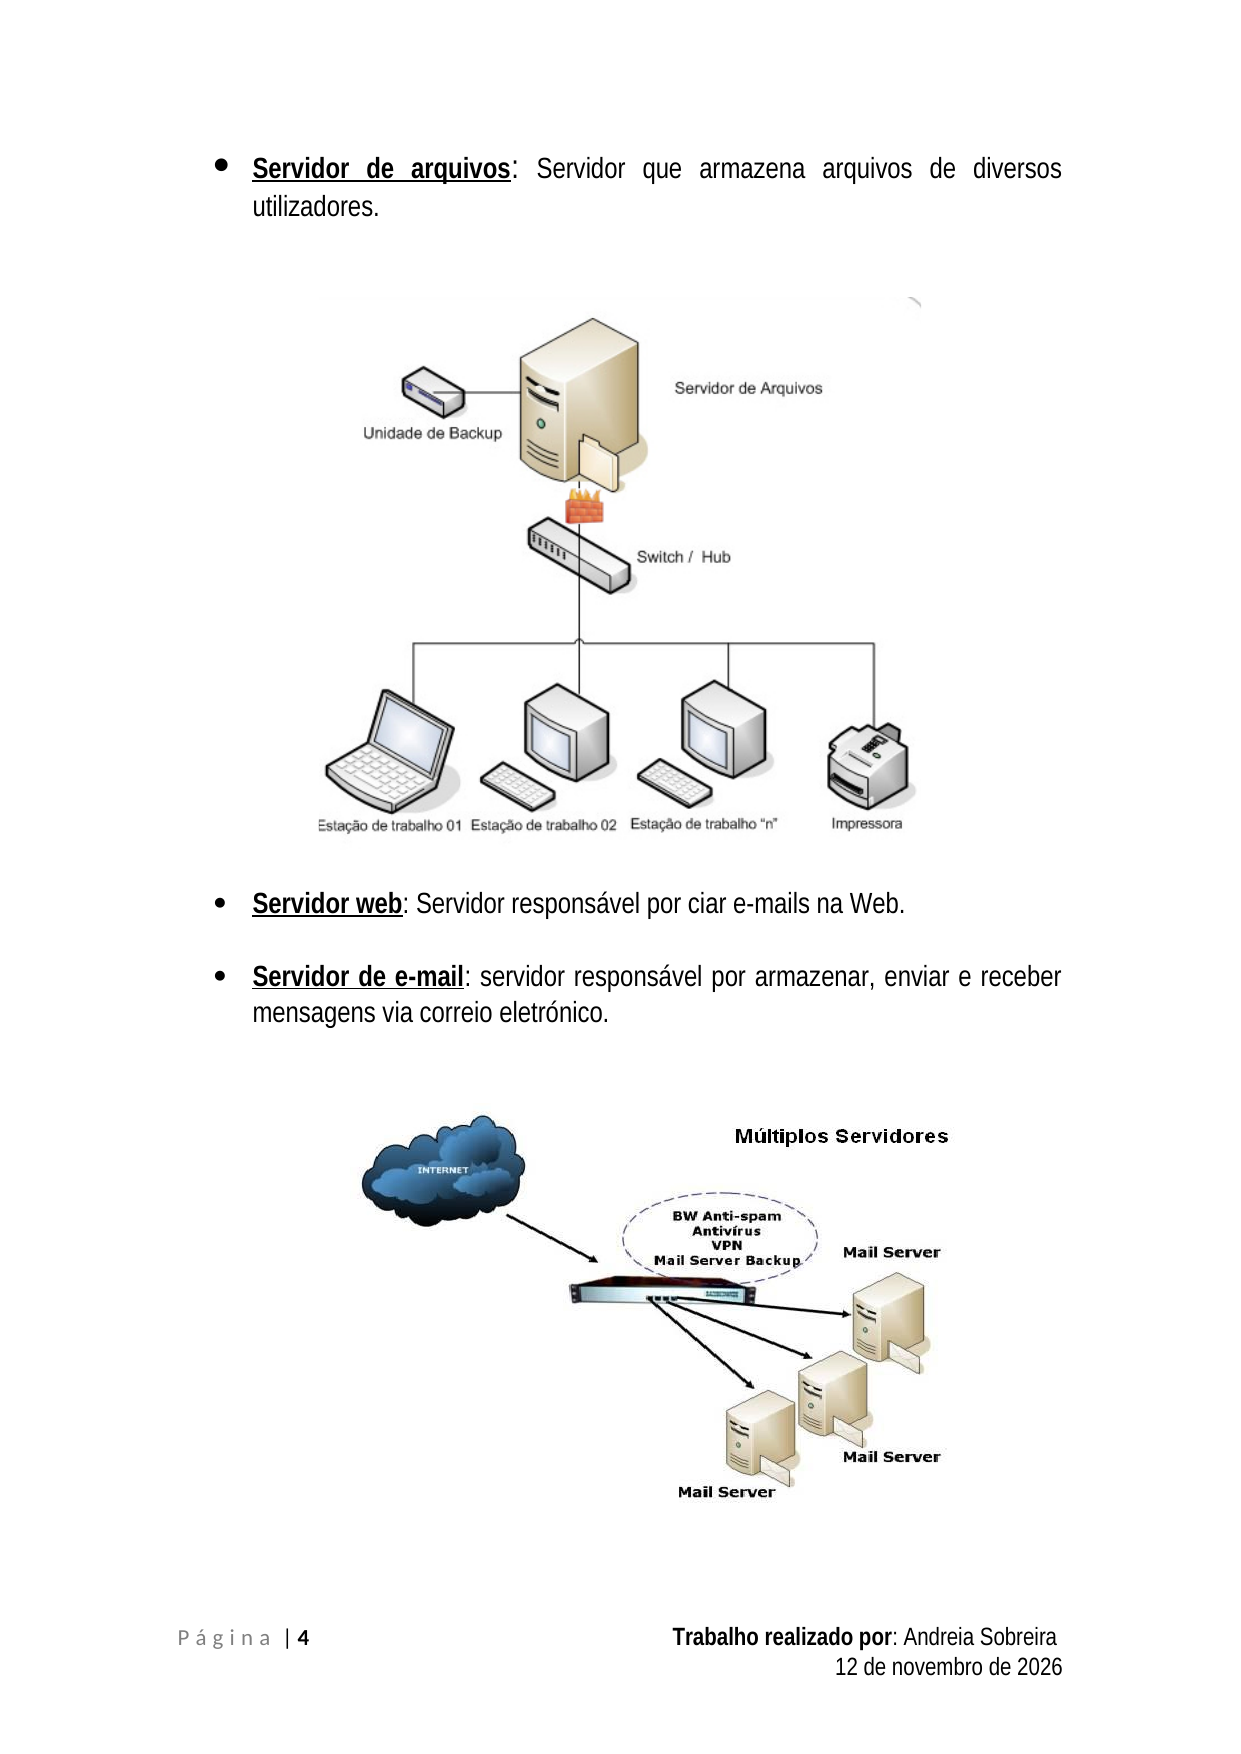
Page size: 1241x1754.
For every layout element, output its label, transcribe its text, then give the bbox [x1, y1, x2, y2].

list Servidor web: Servidor responsável por ciar e-mails na Web. [215, 886, 1063, 920]
list Servidor de e-mail: servidor responsável por armazenar, enviar e receber mensagens via correio eletrónico. [215, 959, 1063, 1028]
list Servidor de arquivos: Servidor que armazena arquivos de diversos utilizadores. [215, 148, 1063, 223]
picture [350, 1103, 966, 1517]
picture [318, 297, 922, 850]
